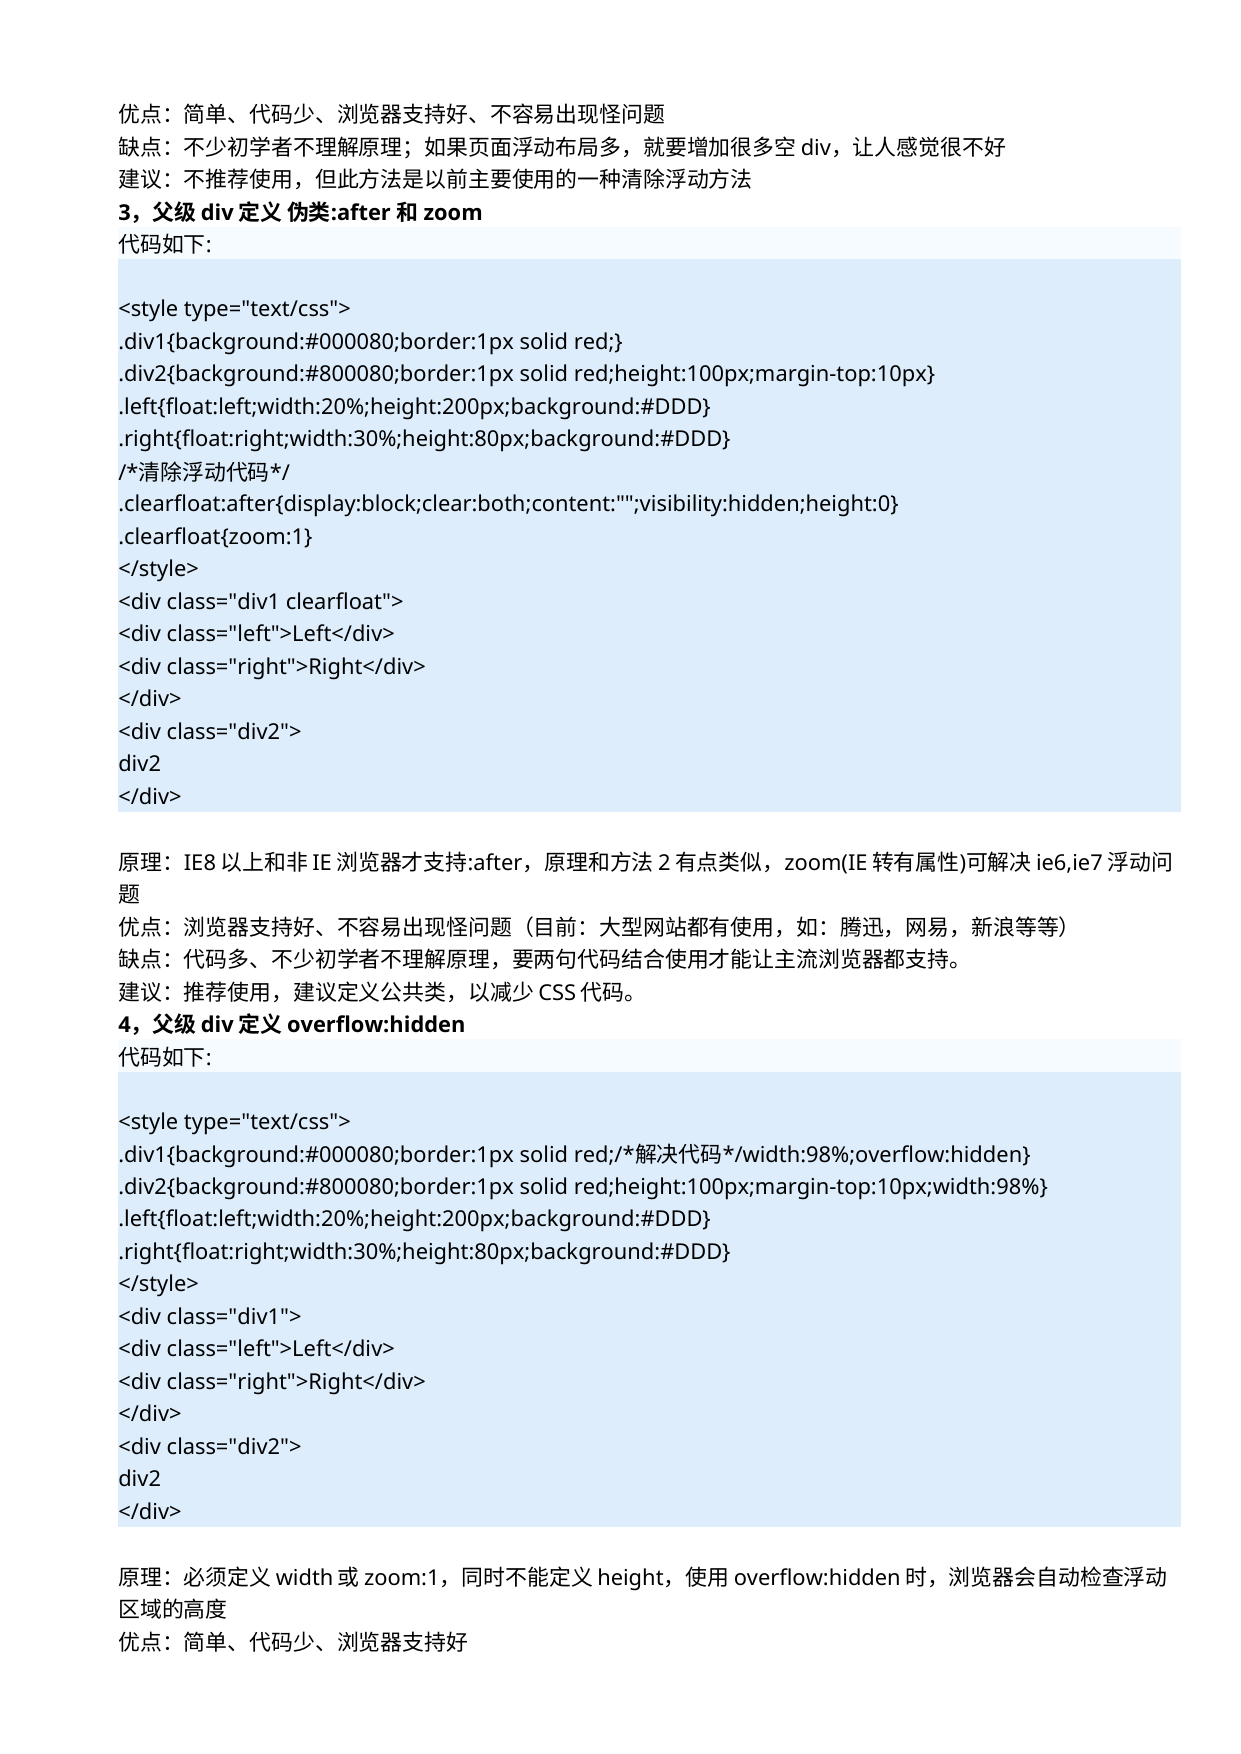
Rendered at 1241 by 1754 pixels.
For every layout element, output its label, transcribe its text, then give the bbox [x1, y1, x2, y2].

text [118, 97, 1181, 227]
text 代码如下: [118, 1039, 1181, 1072]
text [118, 1527, 1181, 1657]
text 代码如下: [118, 227, 1181, 259]
text 原理：IE8以上和非IE浏览器才支持:after，原理和方法2有点类似，zoom(IE转有属性)可解决ie6,ie7浮动问题 优点：浏览器支持好、不容易出现怪问题（目前：大型网站都有使用，如：腾迅，网易，新浪等等） 缺点：代码多、不少初学者不理解原理，要两句代码结合使用才能让主流浏览器都支持。 建议：推荐使用，建议定义公共类，以减少CSS代码。 4，父级div定义 overflow:hidden [118, 812, 1181, 1039]
text <style type="text/css"> .div1{background:#000080;border:1px solid red;} .div2{background:#800080;border:1px solid red;height:100px;margin-top:10px} .left{float:left;width:20%;height:200px;background:#DDD} .right{float:right;width:30%;height:80px;background:#DDD} /*清除浮动代码*/ .clearfloat:after{display:block;clear:both;content:"";visibility:hidden;height:0} .clearfloat{zoom:1} </style> <div class="div1 clearfloat"> <div class="left">Left</div> <div class="right">Right</div> </div> <div class="div2"> div2 </div> [118, 259, 1181, 812]
text <style type="text/css"> .div1{background:#000080;border:1px solid red;/*解决代码*/width:98%;overflow:hidden} .div2{background:#800080;border:1px solid red;height:100px;margin-top:10px;width:98%} .left{float:left;width:20%;height:200px;background:#DDD} .right{float:right;width:30%;height:80px;background:#DDD} </style> <div class="div1"> <div class="left">Left</div> <div class="right">Right</div> </div> <div class="div2"> div2 </div> [118, 1072, 1181, 1527]
